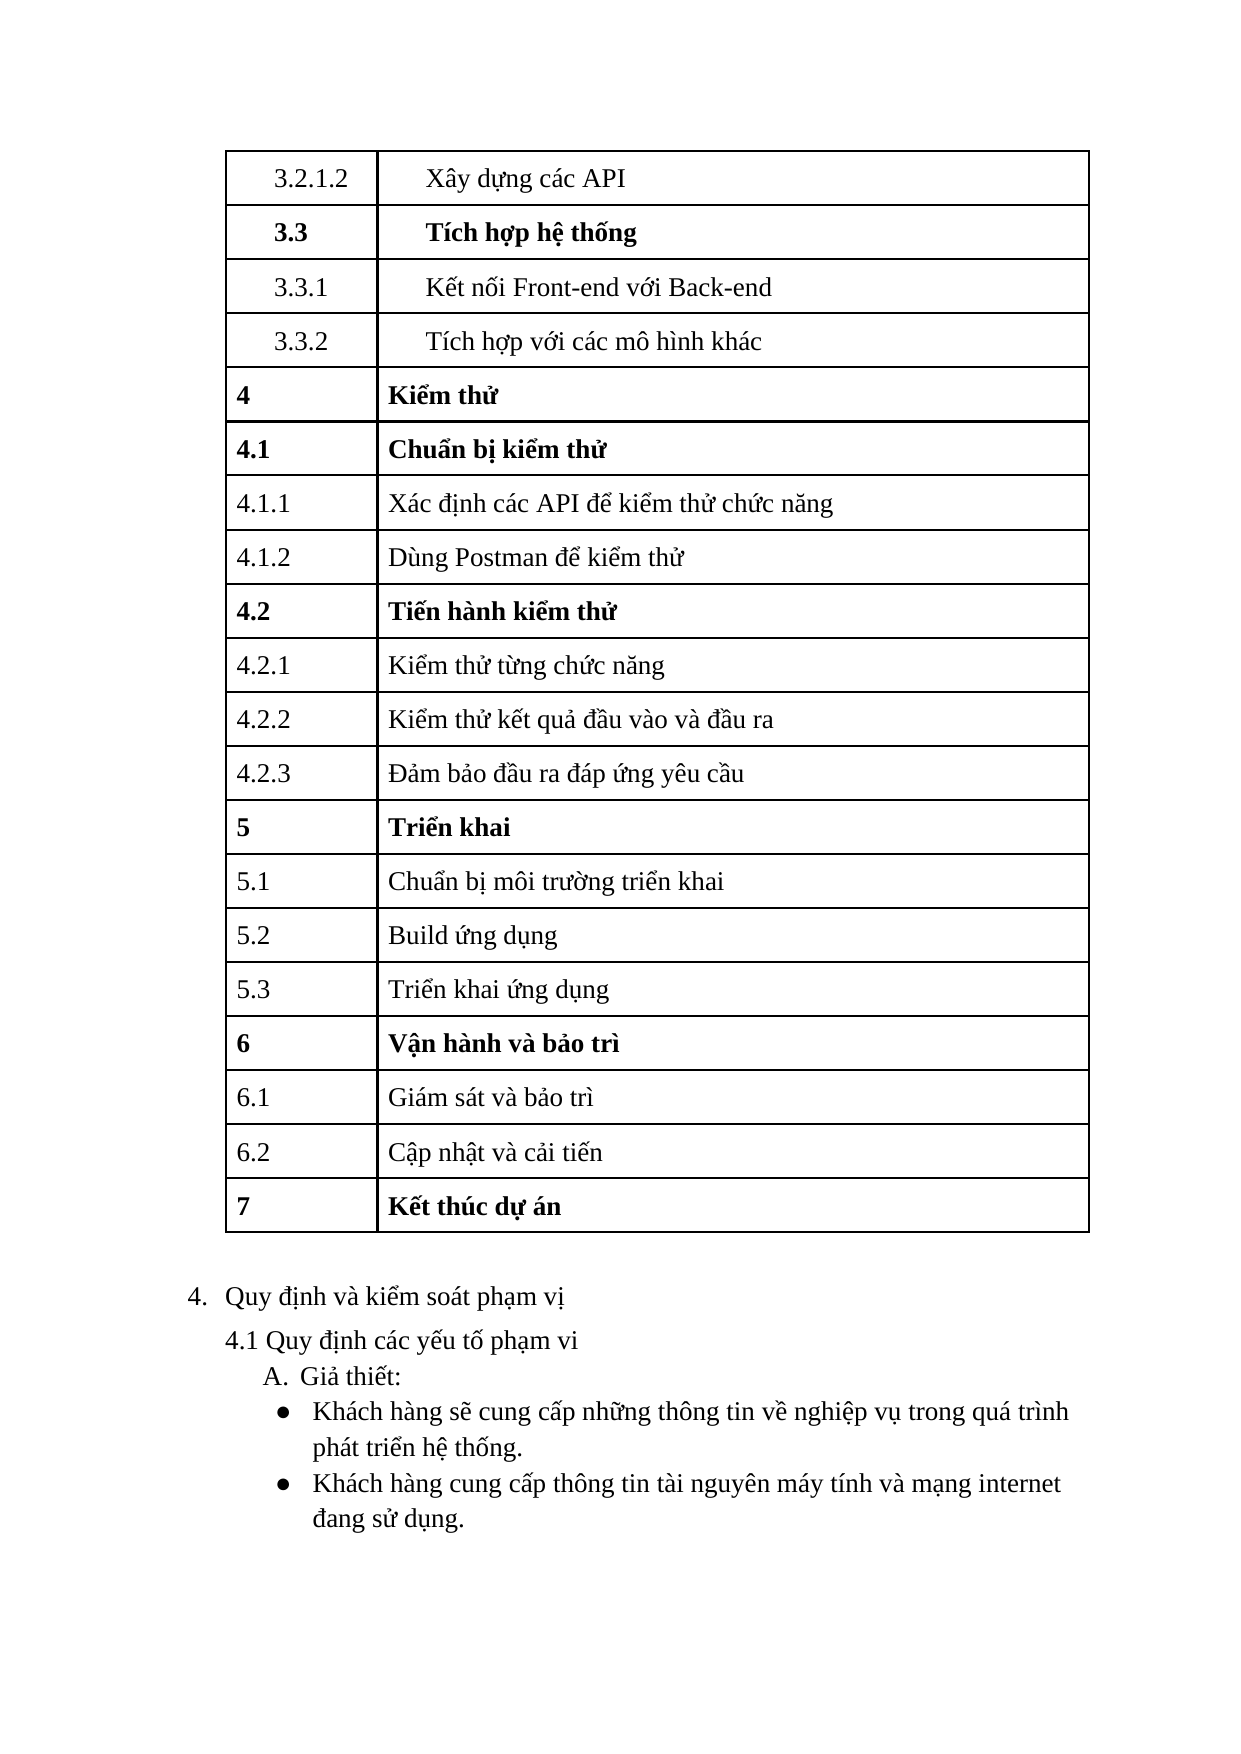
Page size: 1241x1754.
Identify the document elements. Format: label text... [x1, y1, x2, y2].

table_cell Cập nhật và cải tiến [379, 1125, 1088, 1177]
table_cell 4.1.1 [227, 476, 376, 528]
table_cell Triển khai ứng dụng [379, 963, 1088, 1015]
table_cell Xác định các API để kiểm thử chức năng [379, 476, 1088, 528]
text 4.1 Quy định các yếu tố phạm vi [225, 1324, 1090, 1355]
table_cell Build ứng dụng [379, 909, 1088, 961]
table_cell 4.1.2 [227, 531, 376, 582]
table_cell Đảm bảo đầu ra đáp ứng yêu cầu [379, 747, 1088, 799]
table_cell Kết nối Front-end với Back-end [379, 260, 1088, 312]
list Giả thiết: [262, 1360, 1090, 1391]
subtitle Quy định và kiểm soát phạm vị [187, 1280, 1015, 1311]
table_cell 3.3.1 [227, 260, 376, 312]
table_cell Kiểm thử [379, 368, 1088, 420]
table_cell Vận hành và bảo trì [379, 1017, 1088, 1069]
table_cell Kiểm thử kết quả đầu vào và đầu ra [379, 693, 1088, 745]
table_cell Kiểm thử từng chức năng [379, 639, 1088, 691]
list Khách hàng cung cấp thông tin tài nguyên máy tính và mạng internet đang sử dụng. [275, 1467, 1090, 1534]
table_cell 4.1 [227, 423, 376, 474]
table_cell Kết thúc dự án [379, 1179, 1088, 1231]
table_cell 6.1 [227, 1071, 376, 1123]
table_cell Giám sát và bảo trì [379, 1071, 1088, 1123]
table_cell Chuẩn bị môi trường triển khai [379, 855, 1088, 907]
table_cell 4.2 [227, 585, 376, 637]
table_cell 7 [227, 1179, 376, 1231]
table_cell Dùng Postman để kiểm thử [379, 531, 1088, 582]
table_cell Triển khai [379, 801, 1088, 853]
table_cell 4.2.1 [227, 639, 376, 691]
table_cell Tích hợp với các mô hình khác [379, 314, 1088, 366]
table_cell Xây dựng các API [379, 152, 1088, 204]
table_cell 5 [227, 801, 376, 853]
table_cell 3.3 [227, 206, 376, 258]
table_cell 6.2 [227, 1125, 376, 1177]
table_cell 5.3 [227, 963, 376, 1015]
table_cell 4.2.3 [227, 747, 376, 799]
list Khách hàng sẽ cung cấp những thông tin về nghiệp vụ trong quá trình phát triển hệ thống. [275, 1395, 1090, 1462]
table_cell Tiến hành kiểm thử [379, 585, 1088, 637]
table_cell 4 [227, 368, 376, 420]
table_cell 5.2 [227, 909, 376, 961]
table_cell 3.3.2 [227, 314, 376, 366]
table_cell 4.2.2 [227, 693, 376, 745]
table_cell 3.2.1.2 [227, 152, 376, 204]
table_cell Tích hợp hệ thống [379, 206, 1088, 258]
table_cell Chuẩn bị kiểm thử [379, 423, 1088, 474]
table_cell 6 [227, 1017, 376, 1069]
table_cell 5.1 [227, 855, 376, 907]
